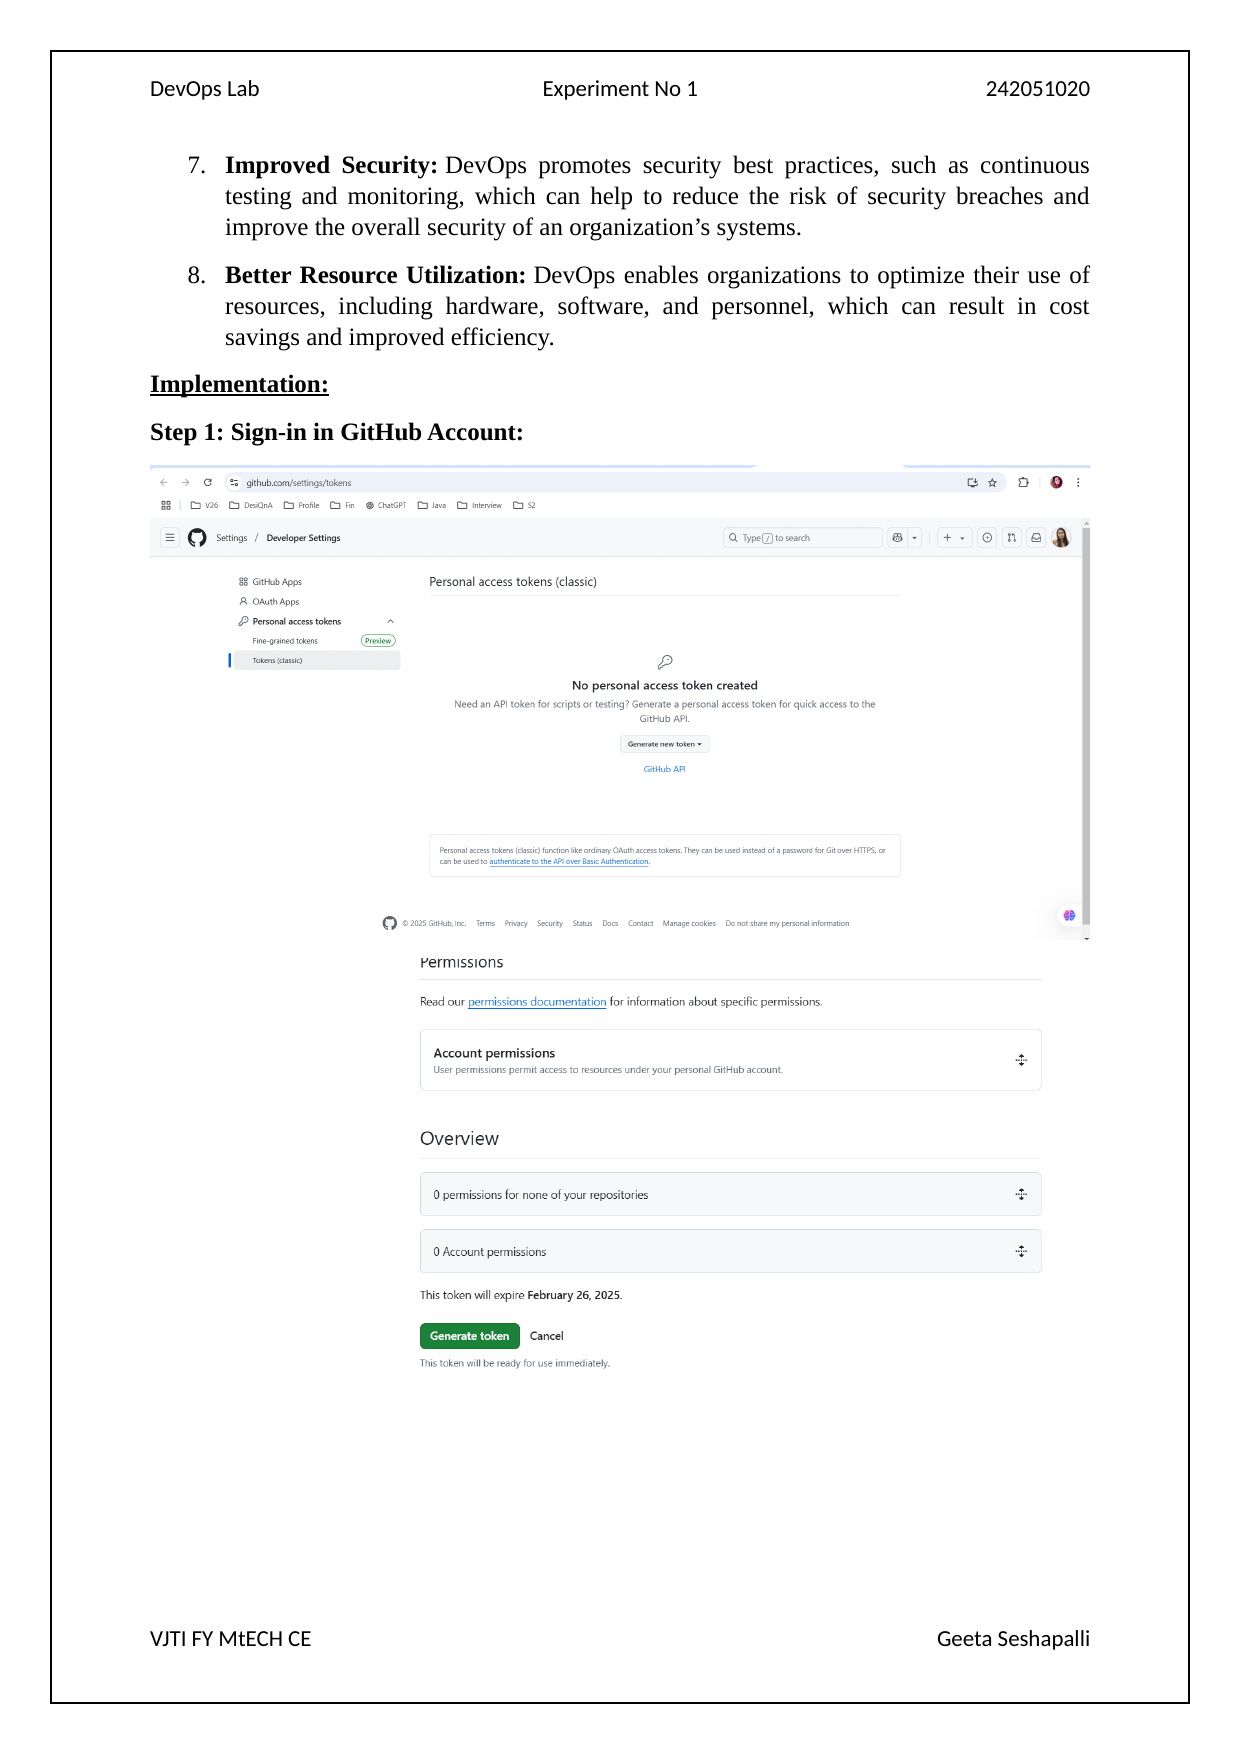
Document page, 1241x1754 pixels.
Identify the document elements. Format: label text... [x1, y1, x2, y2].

text Step 1: Sign-in in GitHub Account: [150, 417, 1090, 446]
picture [150, 958, 1091, 1385]
text Implementation: [150, 369, 1090, 398]
list Better Resource Utilization: DevOps enables organizations to optimize their use of resources, including hardware, software, and personnel, which can result in cost savings and improved efficiency. [187, 260, 1090, 351]
list Improved Security: DevOps promotes security best practices, such as continuous testing and monitoring, which can help to reduce the risk of security breaches and improve the overall security of an organization’s systems. [187, 150, 1090, 241]
picture [150, 465, 1091, 940]
